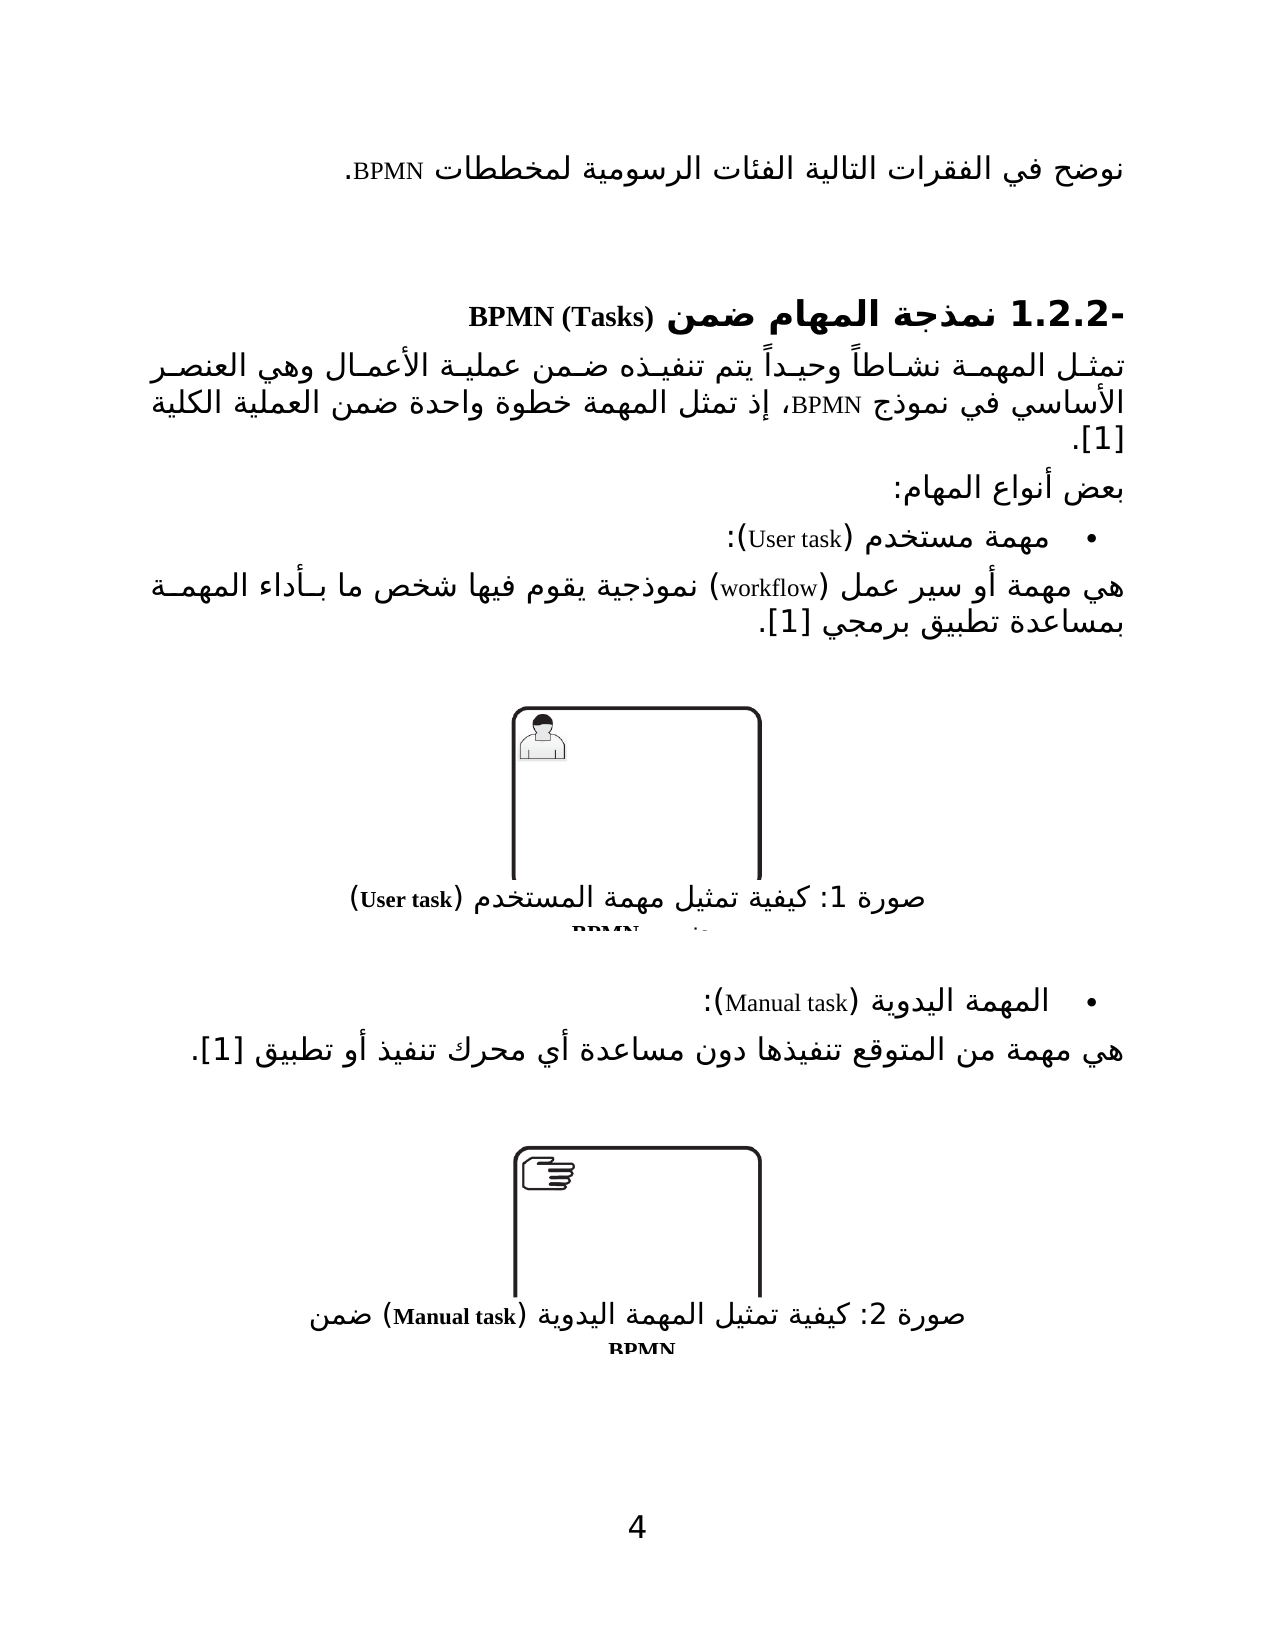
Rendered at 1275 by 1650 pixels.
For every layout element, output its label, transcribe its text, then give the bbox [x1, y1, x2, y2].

text تمثل المهمة نشاطاً وحيداً يتم تنفيذه ضمن عملية الأعمال وهي العنصر الأساسي في نموذج BPMN، إذ تمثل المهمة خطوة واحدة ضمن العملية الكلية [1]. [150, 348, 1125, 457]
text -1.2.2 نمذجة المهام ضمن BPMN (Tasks) [150, 294, 1125, 335]
text بعض أنواع المهام: [150, 469, 1125, 506]
list مهمة مستخدم (User task): [150, 518, 1087, 554]
text نوضح في الفقرات التالية الفئات الرسومية لمخططات BPMN. [150, 150, 1125, 186]
text هي مهمة من المتوقع تنفيذها دون مساعدة أي محرك تنفيذ أو تطبيق [1]. [150, 1031, 1125, 1067]
list المهمة اليدوية (Manual task): [150, 982, 1087, 1018]
picture [505, 694, 770, 880]
picture [506, 1136, 769, 1297]
text هي مهمة أو سير عمل (workflow) نموذجية يقوم فيها شخص ما بأداء المهمة بمساعدة تطبيق برمجي [1]. [150, 567, 1125, 639]
